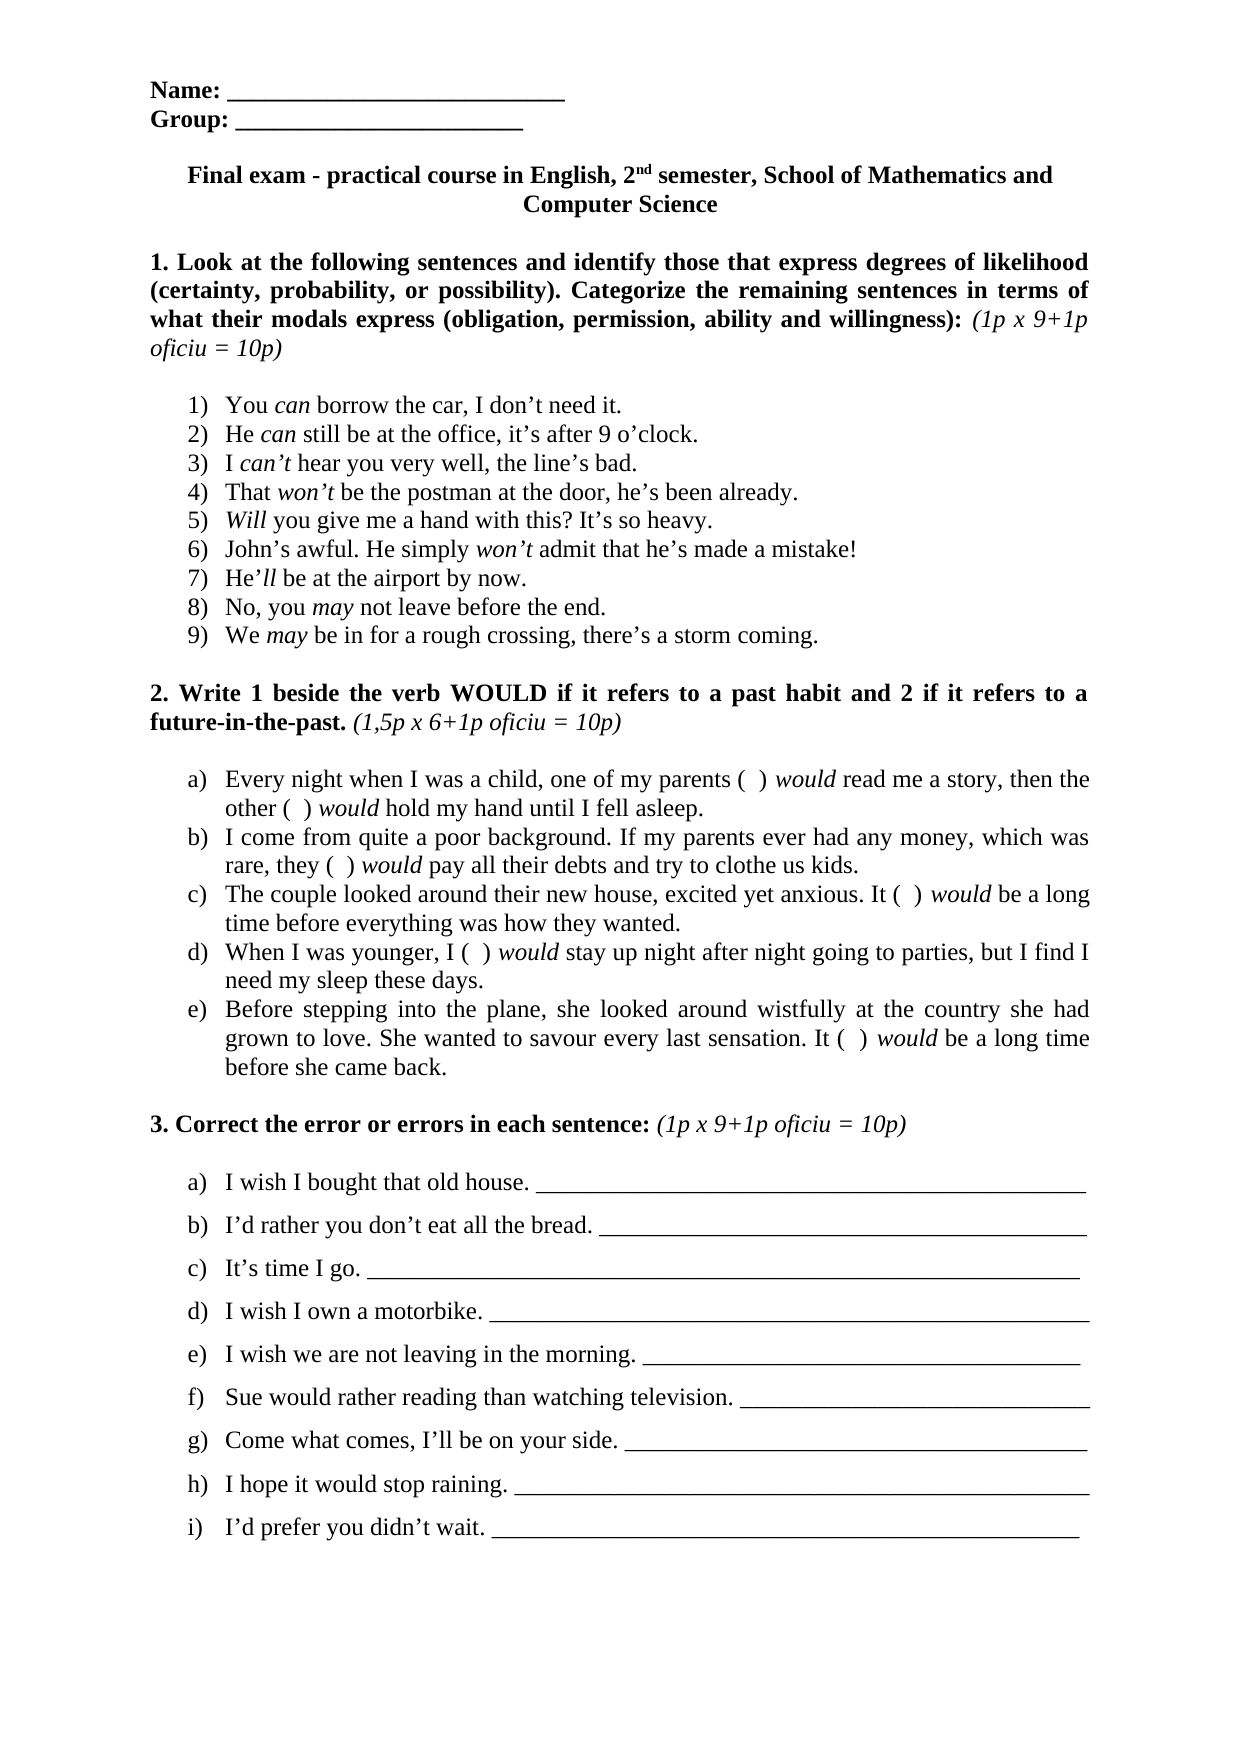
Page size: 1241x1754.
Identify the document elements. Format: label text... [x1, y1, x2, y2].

list John’s awful. He simply won’t admit that he’s made a mistake! [187, 534, 1090, 563]
list We may be in for a rough crossing, there’s a storm coming. [187, 621, 1090, 649]
list That won’t be the postman at the door, he’s been already. [187, 477, 1090, 506]
text Final exam - practical course in English, 2nd semester, School of Mathematics and Computer Science [150, 161, 1090, 218]
list Every night when I was a child, one of my parents ( ) would read me a story, then the other ( ) would hold my hand until I fell asleep. [187, 764, 1090, 822]
list He can still be at the office, it’s after . [187, 419, 1090, 448]
list He’ll be at the airport by now. [187, 563, 1090, 592]
list It’s time I go. _________________________________________________________ [187, 1253, 1090, 1282]
list I wish I own a motorbike. ________________________________________________ [187, 1296, 1090, 1325]
list I’d rather you don’t eat all the bread. _______________________________________ [187, 1210, 1090, 1239]
list Sue would rather reading than watching television. ____________________________ [187, 1382, 1090, 1411]
list The couple looked around their new house, excited yet anxious. It ( ) would be a long time before everything was how they wanted. [187, 879, 1090, 937]
list I wish we are not leaving in the morning. ___________________________________ [187, 1339, 1090, 1368]
list I wish I bought that old house. ____________________________________________ [187, 1167, 1090, 1196]
list Before stepping into the plane, she looked around wistfully at the country she had grown to love. She wanted to savour every last sensation. It ( ) would be a long time before she came back. [187, 994, 1090, 1081]
list You can borrow the car, I don’t need it. [187, 391, 1090, 419]
list Come what comes, I’ll be on your side. _____________________________________ [187, 1426, 1090, 1454]
list No, you may not leave before the end. [187, 592, 1090, 621]
text 3. Correct the error or errors in each sentence: (1p x 9+1p oficiu = 10p) [150, 1109, 1090, 1138]
list When I was younger, I ( ) would stay up night after night going to parties, but I find I need my sleep these days. [187, 937, 1090, 994]
text 2. Write 1 beside the verb WOULD if it refers to a past habit and 2 if it refers to a future-in-the-past. (1,5p x 6+1p oficiu = 10p) [150, 678, 1090, 736]
list I can’t hear you very well, the line’s bad. [187, 448, 1090, 477]
text 1. Look at the following sentences and identify those that express degrees of likelihood (certainty, probability, or possibility). Categorize the remaining sentences in terms of what their modals express (obligation, permission, ability and willingness): (1p x 9+1p oficiu = 10p) [150, 247, 1090, 362]
list Will you give me a hand with this? It’s so heavy. [187, 506, 1090, 534]
list I come from quite a poor background. If my parents ever had any money, which was rare, they ( ) would pay all their debts and try to clothe us kids. [187, 822, 1090, 879]
list I hope it would stop raining. ______________________________________________ [187, 1469, 1090, 1497]
list I’d prefer you didn’t wait. _______________________________________________ [187, 1512, 1090, 1541]
